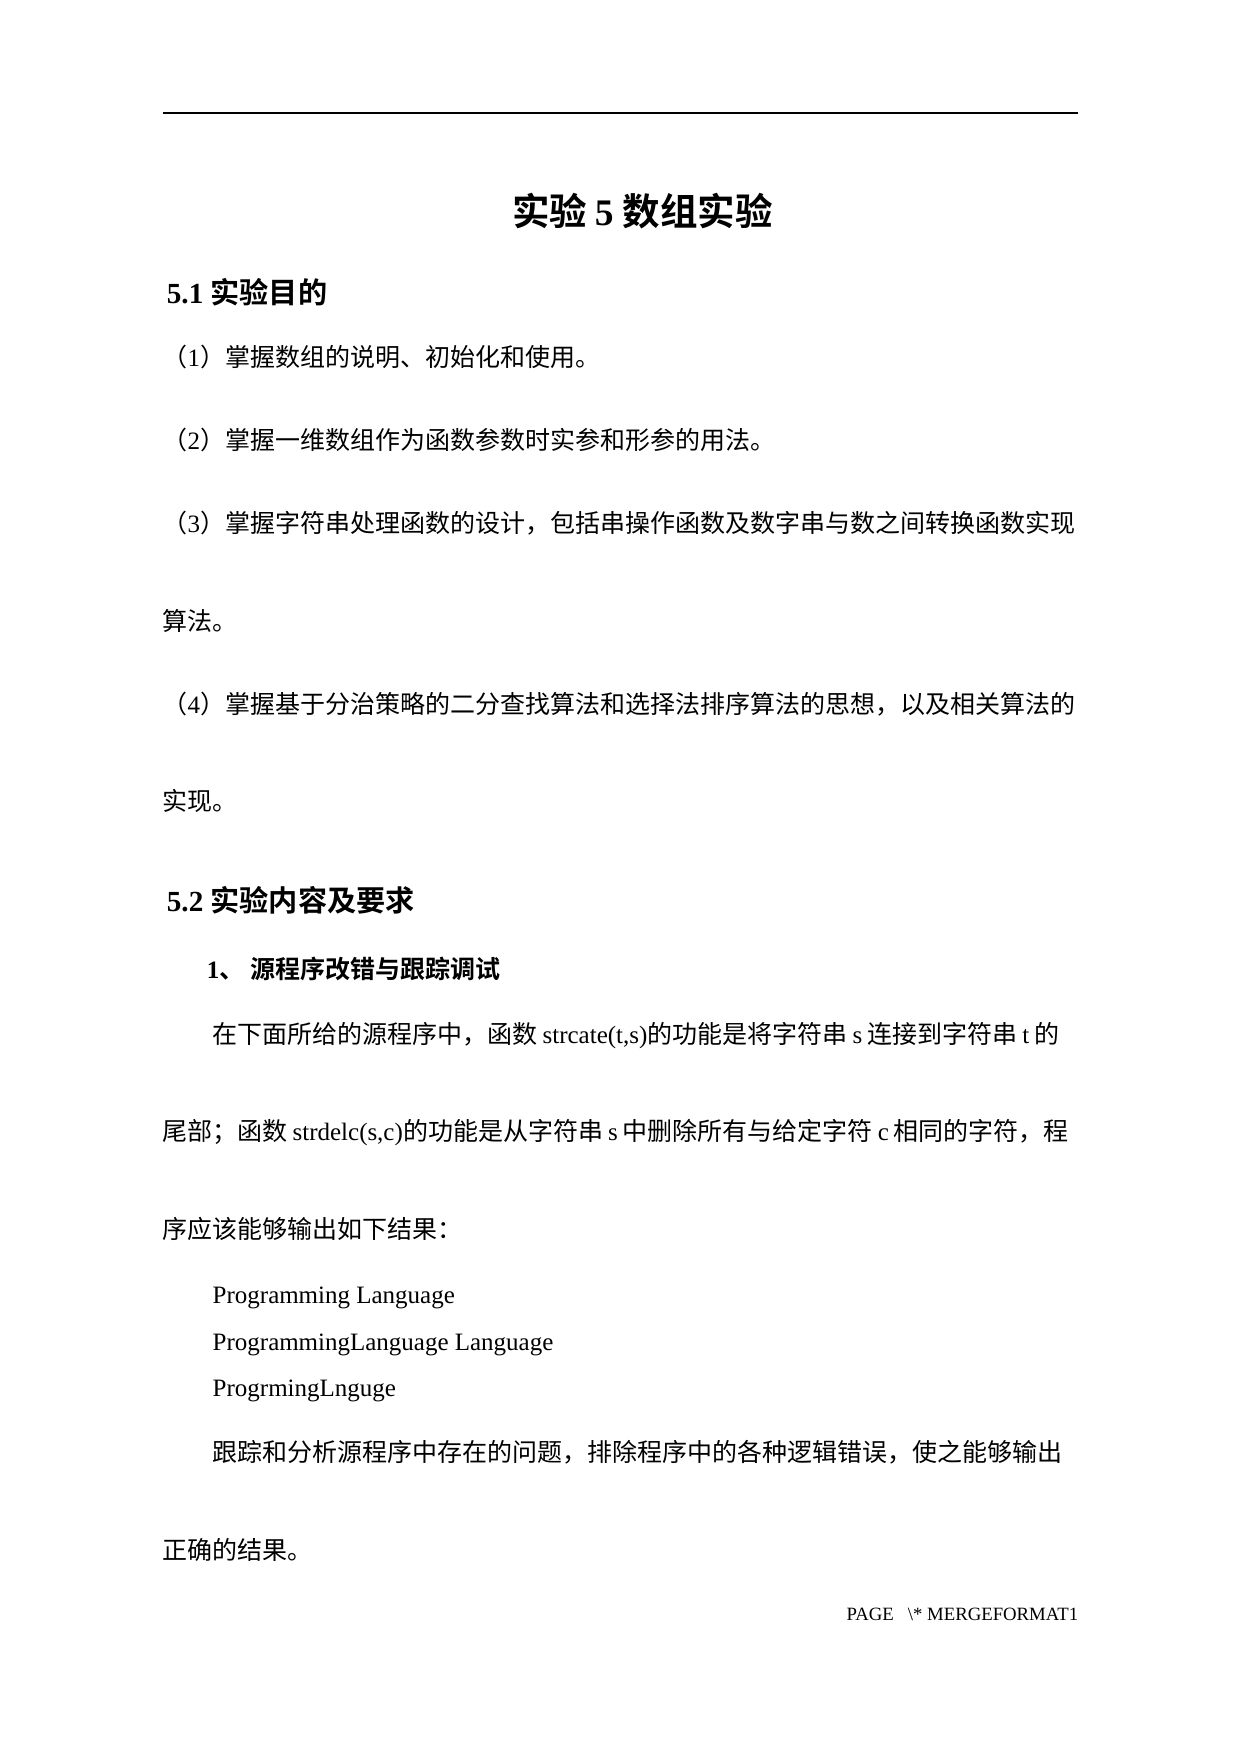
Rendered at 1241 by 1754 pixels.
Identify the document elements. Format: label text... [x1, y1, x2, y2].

text 跟踪和分析源程序中存在的问题，排除程序中的各种逻辑错误，使之能够输出正确的结果。 [162, 1418, 1078, 1581]
text ProgrmingLnguge [162, 1372, 1078, 1404]
text （4）掌握基于分治策略的二分查找算法和选择法排序算法的思想，以及相关算法的实现。 [162, 670, 1078, 832]
text （2）掌握一维数组作为函数参数时实参和形参的用法。 [162, 406, 1078, 471]
text 在下面所给的源程序中，函数strcate(t,s)的功能是将字符串s连接到字符串t的尾部；函数strdelc(s,c)的功能是从字符串s中删除所有与给定字符c相同的字符，程序应该能够输出如下结果： [162, 1000, 1078, 1260]
subtitle 1、 源程序改错与跟踪调试 [162, 935, 1078, 1000]
text 实验5 数组实验 [162, 177, 1078, 242]
text （3）掌握字符串处理函数的设计，包括串操作函数及数字串与数之间转换函数实现算法。 [162, 489, 1078, 652]
title 5.1 实验目的 [146, 258, 1078, 323]
text ProgrammingLanguage Language [162, 1325, 1078, 1357]
text Programming Language [162, 1278, 1078, 1310]
text （1）掌握数组的说明、初始化和使用。 [162, 323, 1078, 388]
title 5.2 实验内容及要求 [146, 867, 1078, 932]
